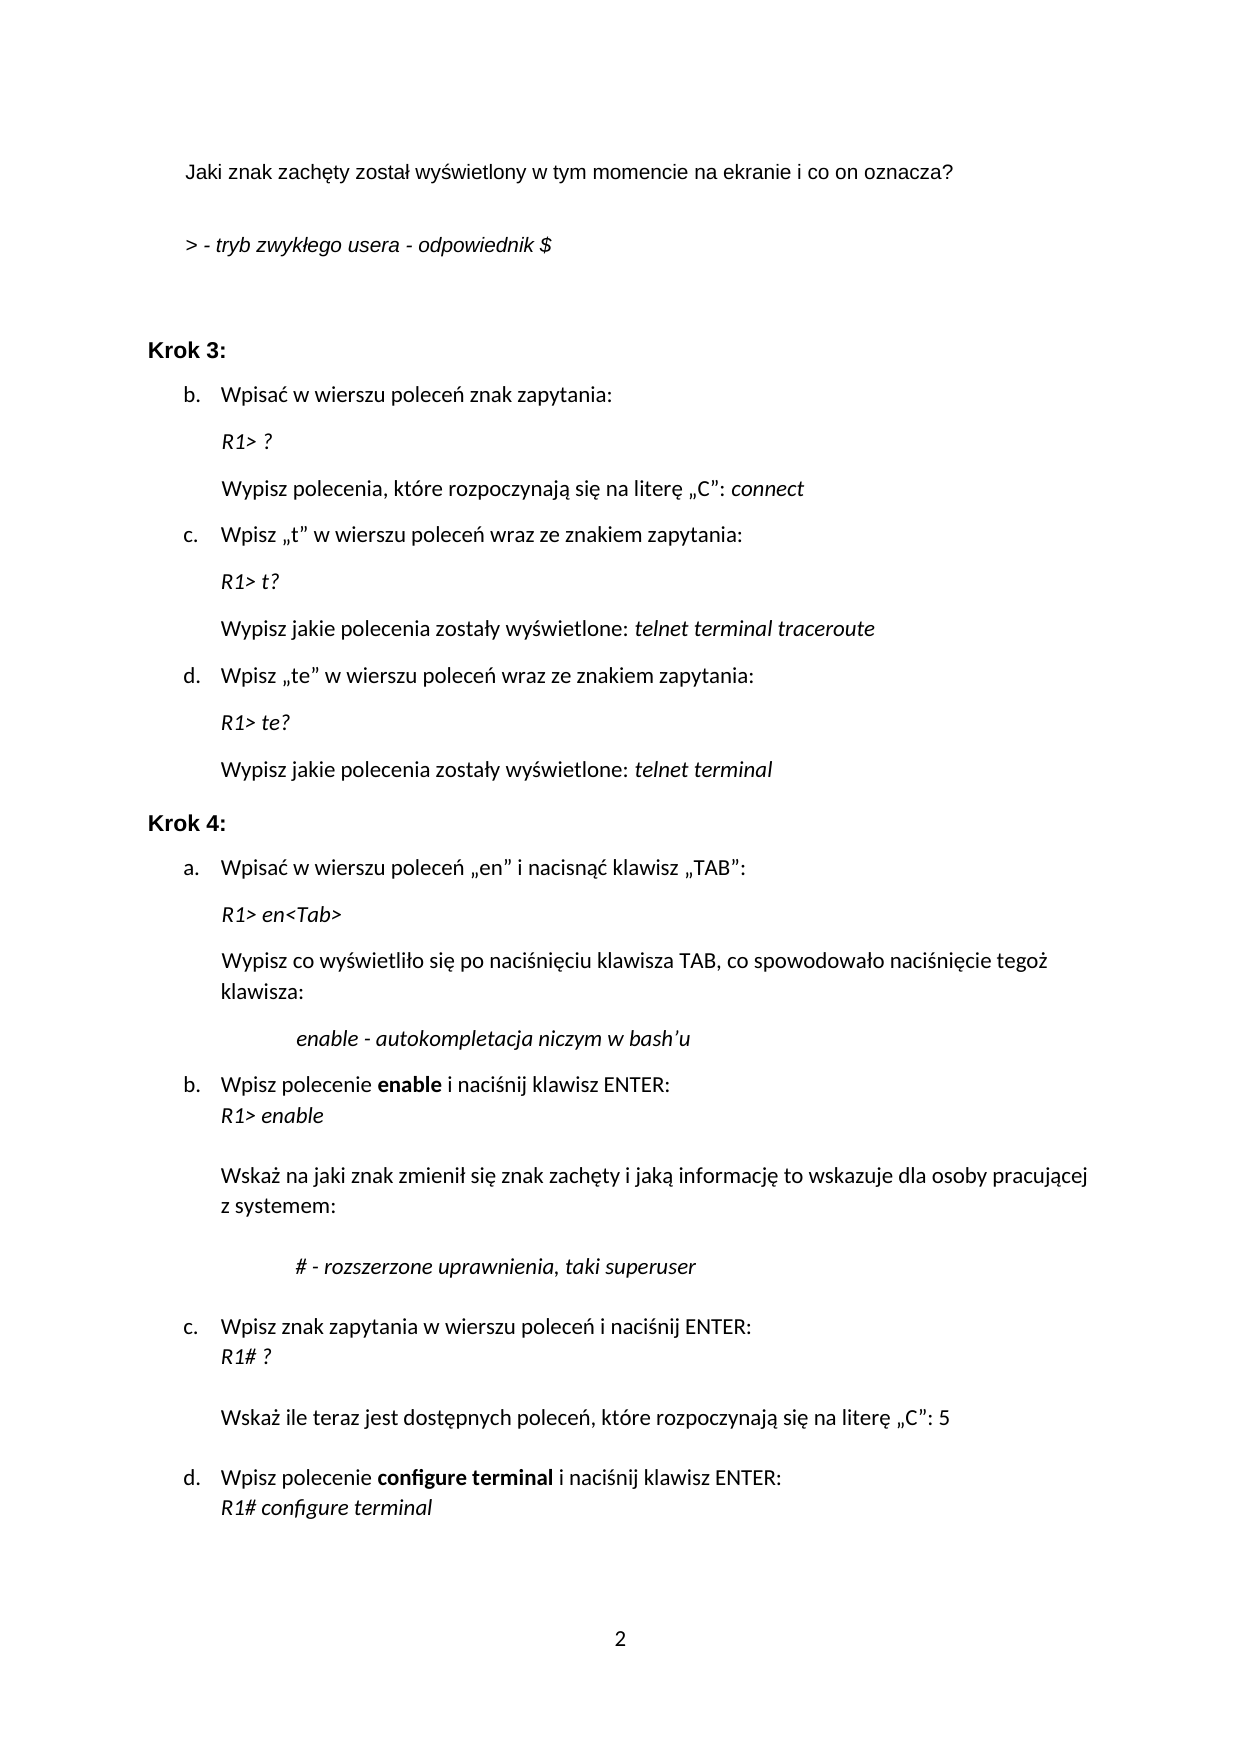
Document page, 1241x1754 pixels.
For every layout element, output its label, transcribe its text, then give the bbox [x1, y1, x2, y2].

text R1> te? [148, 708, 1093, 736]
text Wypisz jakie polecenia zostały wyświetlone: telnet terminal traceroute [148, 614, 1093, 642]
text Wypisz co wyświetliło się po naciśnięciu klawisza TAB, co spowodowało naciśnięcie tegoż klawisza: [221, 947, 1093, 1005]
text R1> en<Tab> [148, 900, 1093, 928]
text enable - autokompletacja niczym w bash’u [295, 1024, 1093, 1052]
text Krok 3: [148, 337, 1093, 363]
text R1> t? [148, 567, 1093, 595]
list Wpisz znak zapytania w wierszu poleceń i naciśnij ENTER: R1# ? Wskaż ile teraz jest dostępnych poleceń, które rozpoczynają się na literę „C”: 5 [183, 1312, 1093, 1461]
list Wpisz „te” w wierszu poleceń wraz ze znakiem zapytania: [183, 661, 1093, 689]
list Wpisać w wierszu poleceń „en” i nacisnąć klawisz „TAB”: [183, 853, 1093, 881]
text Krok 4: [148, 810, 1093, 836]
list Wpisz polecenie enable i naciśnij klawisz ENTER: R1> enable [183, 1071, 1093, 1129]
list Wpisz polecenie configure terminal i naciśnij klawisz ENTER: R1# configure terminal [183, 1463, 1093, 1521]
text Jaki znak zachęty został wyświetlony w tym momencie na ekranie i co on oznacza? [185, 160, 1093, 184]
list Wpisz „t” w wierszu poleceń wraz ze znakiem zapytania: [183, 521, 1093, 548]
text Wypisz jakie polecenia zostały wyświetlone: telnet terminal [148, 755, 1093, 783]
list Wpisać w wierszu poleceń znak zapytania: [183, 380, 1093, 408]
list # - rozszerzone uprawnienia, taki superuser [295, 1252, 1093, 1310]
text Wypisz polecenia, które rozpoczynają się na literę „C”: connect [148, 474, 1093, 502]
text > - tryb zwykłego usera - odpowiednik $ [185, 233, 1093, 257]
list Wskaż na jaki znak zmienił się znak zachęty i jaką informację to wskazuje dla osoby pracującej z systemem: [221, 1131, 1093, 1219]
text R1> ? [148, 427, 1093, 455]
